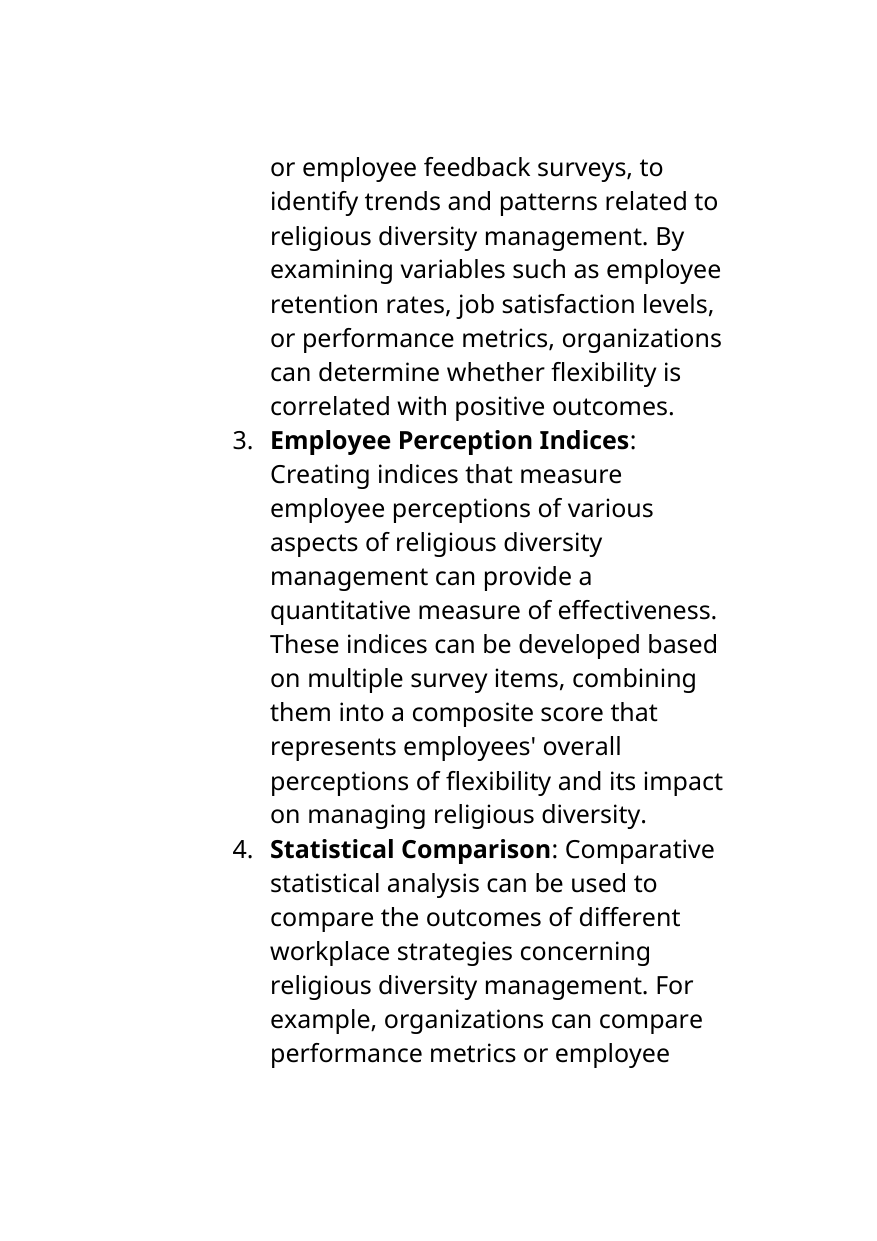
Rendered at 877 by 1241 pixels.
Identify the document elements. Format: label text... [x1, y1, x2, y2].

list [232, 831, 727, 1070]
list Employee Perception Indices: Creating indices that measure employee perceptions of various aspects of religious diversity management can provide a quantitative measure of effectiveness. These indices can be developed based on multiple survey items, combining them into a composite score that represents employees' overall perceptions of flexibility and its impact on managing religious diversity. [232, 422, 727, 831]
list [232, 150, 727, 422]
